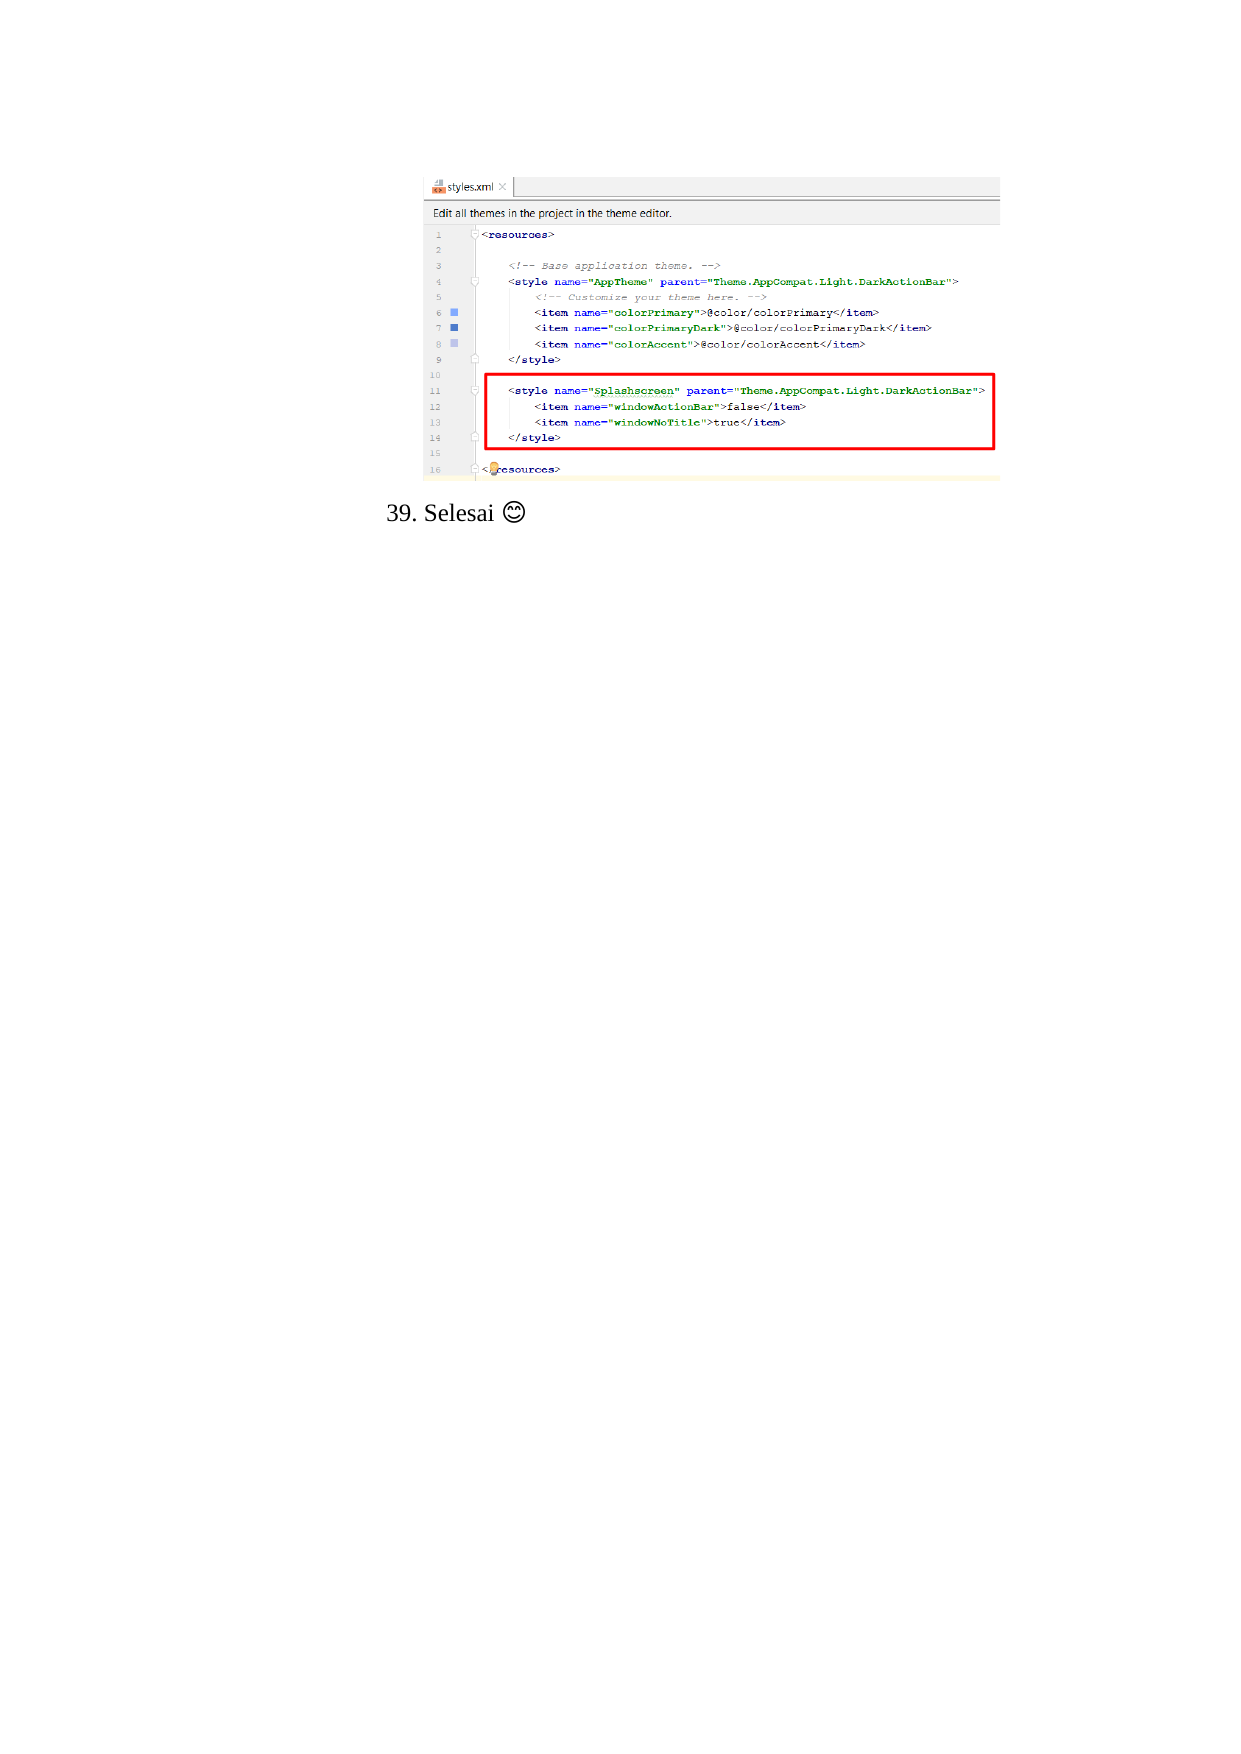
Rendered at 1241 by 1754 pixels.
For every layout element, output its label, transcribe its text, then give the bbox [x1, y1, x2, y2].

picture [423, 177, 1001, 481]
list Selesai [386, 495, 1063, 529]
